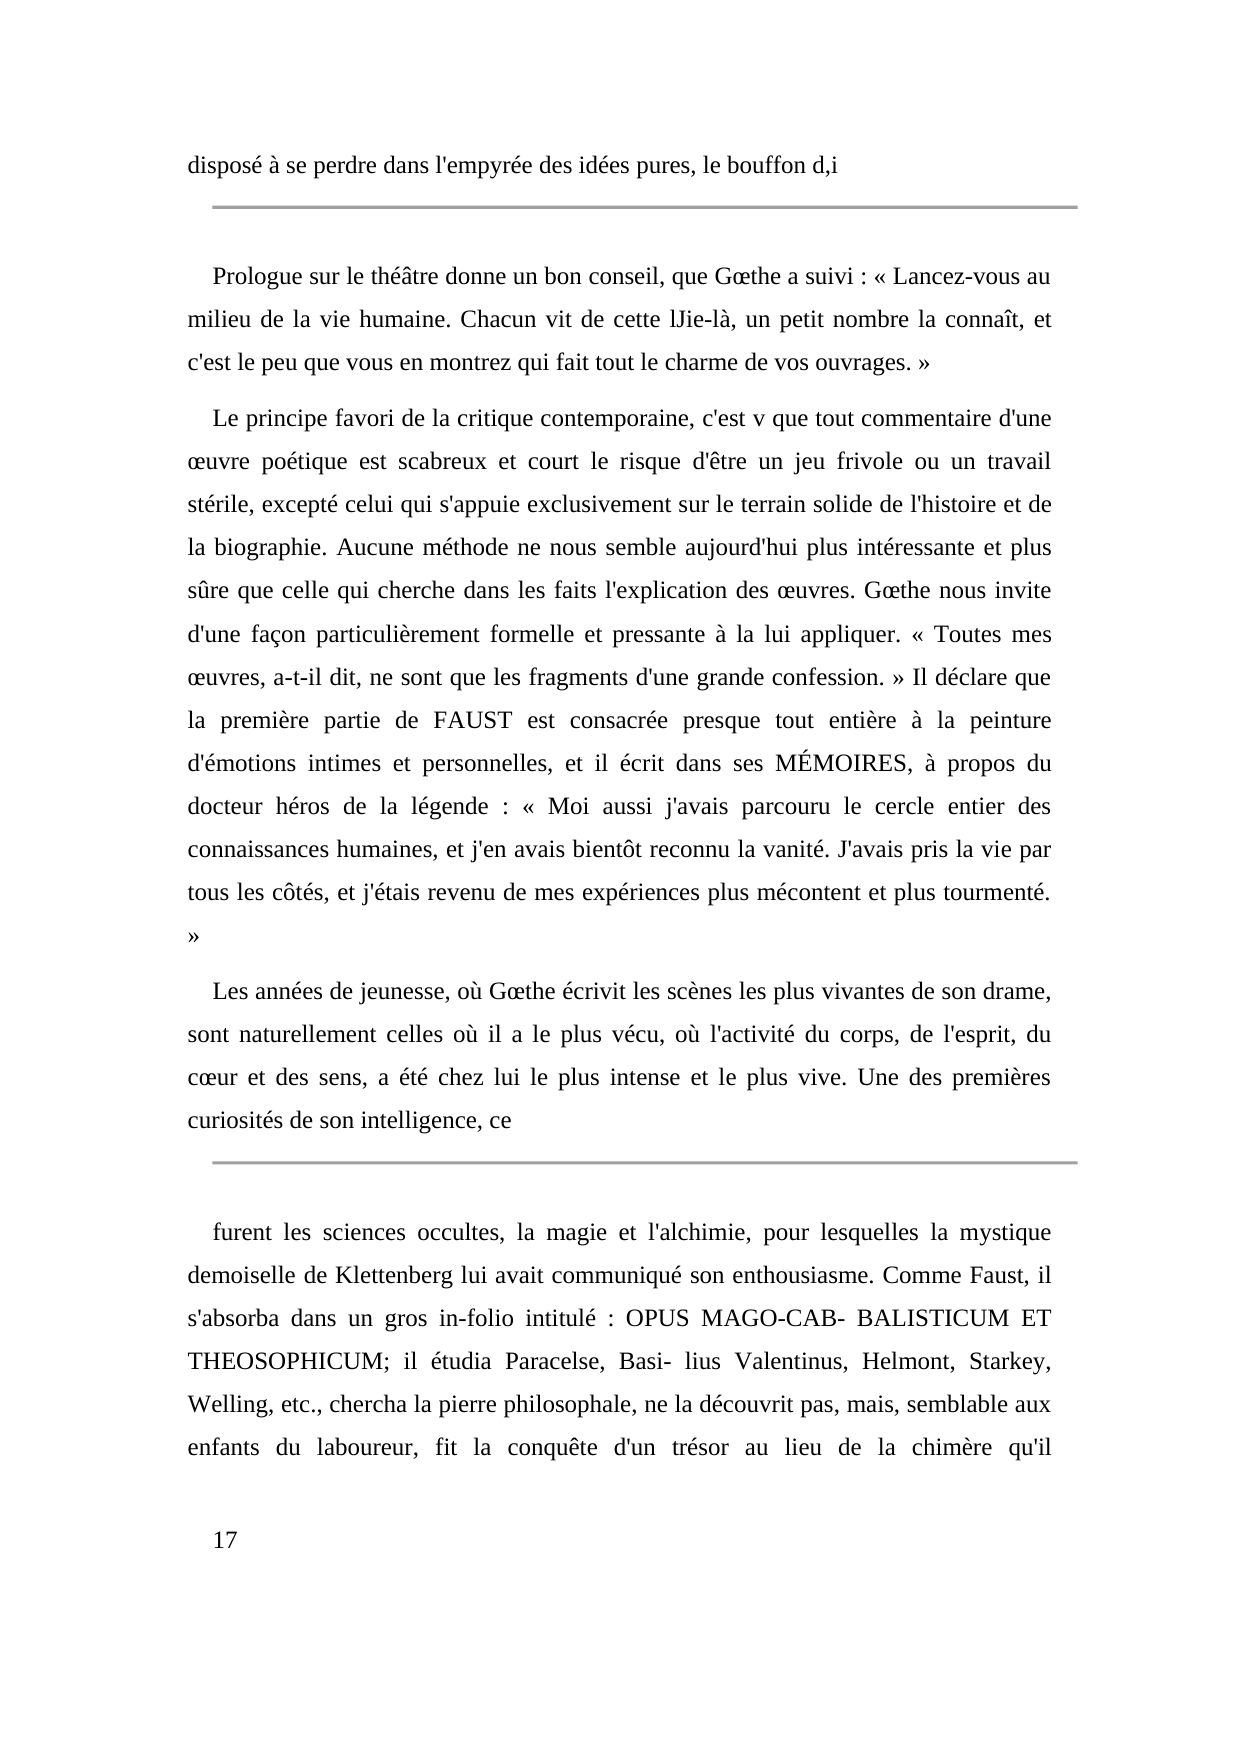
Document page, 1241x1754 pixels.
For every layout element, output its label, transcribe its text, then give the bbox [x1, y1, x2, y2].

text Les années de jeunesse, où Gœthe écrivit les scènes les plus vivantes de son drame, sont naturellement celles où il a le plus vécu, où l'activité du corps, de l'esprit, du cœur et des sens, a été chez lui le plus intense et le plus vive. Une des premières curiosités de son intelligence, ce [187, 976, 1053, 1134]
text Prologue sur le théâtre donne un bon conseil, que Gœthe a suivi : « Lancez-vous au milieu de la vie humaine. Chacun vit de cette lJie-là, un petit nombre la connaît, et c'est le peu que vous en montrez qui fait tout le charme de vos ouvrages. » [187, 261, 1053, 376]
text Le principe favori de la critique contemporaine, c'est v que tout commentaire d'une œuvre poétique est scabreux et court le risque d'être un jeu frivole ou un travail stérile, excepté celui qui s'appuie exclusivement sur le terrain solide de l'histoire et de la biographie. Aucune méthode ne nous semble aujourd'hui plus intéressante et plus sûre que celle qui cherche dans les faits l'explication des œuvres. Gœthe nous invite d'une façon particulièrement formelle et pressante à la lui appliquer. « Toutes mes œuvres, a-t-il dit, ne sont que les fragments d'une grande confession. » Il déclare que la première partie de FAUST est consacrée presque tout entière à la peinture d'émotions intimes et personnelles, et il écrit dans ses MÉMOIRES, à propos du docteur héros de la légende : « Moi aussi j'avais parcouru le cercle entier des connaissances humaines, et j'en avais bientôt reconnu la vanité. J'avais pris la vie par tous les côtés, et j'étais revenu de mes expériences plus mécontent et plus tourmenté. » [187, 403, 1053, 949]
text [187, 1217, 1053, 1461]
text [187, 150, 1053, 179]
